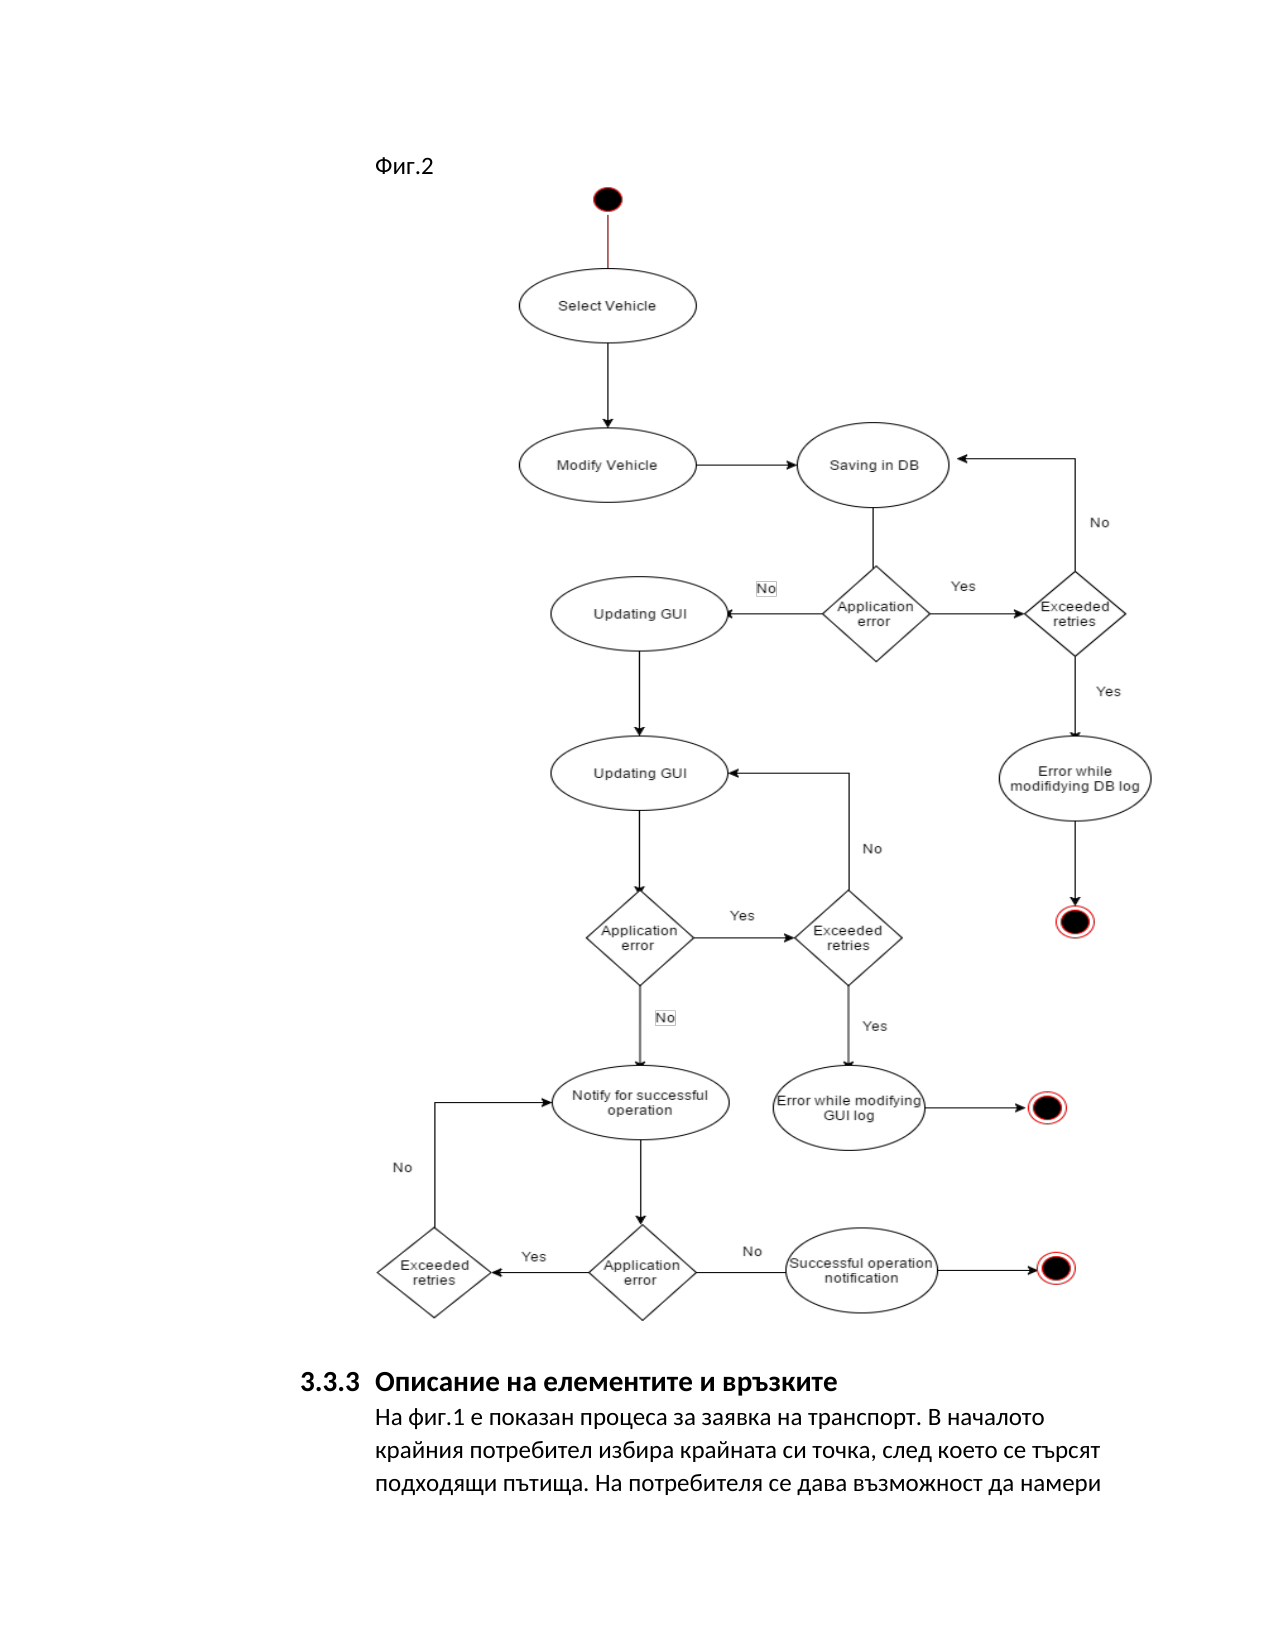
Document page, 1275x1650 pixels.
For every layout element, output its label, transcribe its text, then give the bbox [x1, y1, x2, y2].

list Фиг.2 [375, 150, 1125, 181]
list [375, 1401, 1125, 1497]
list Описание на елементите и връзките [300, 1363, 1125, 1398]
